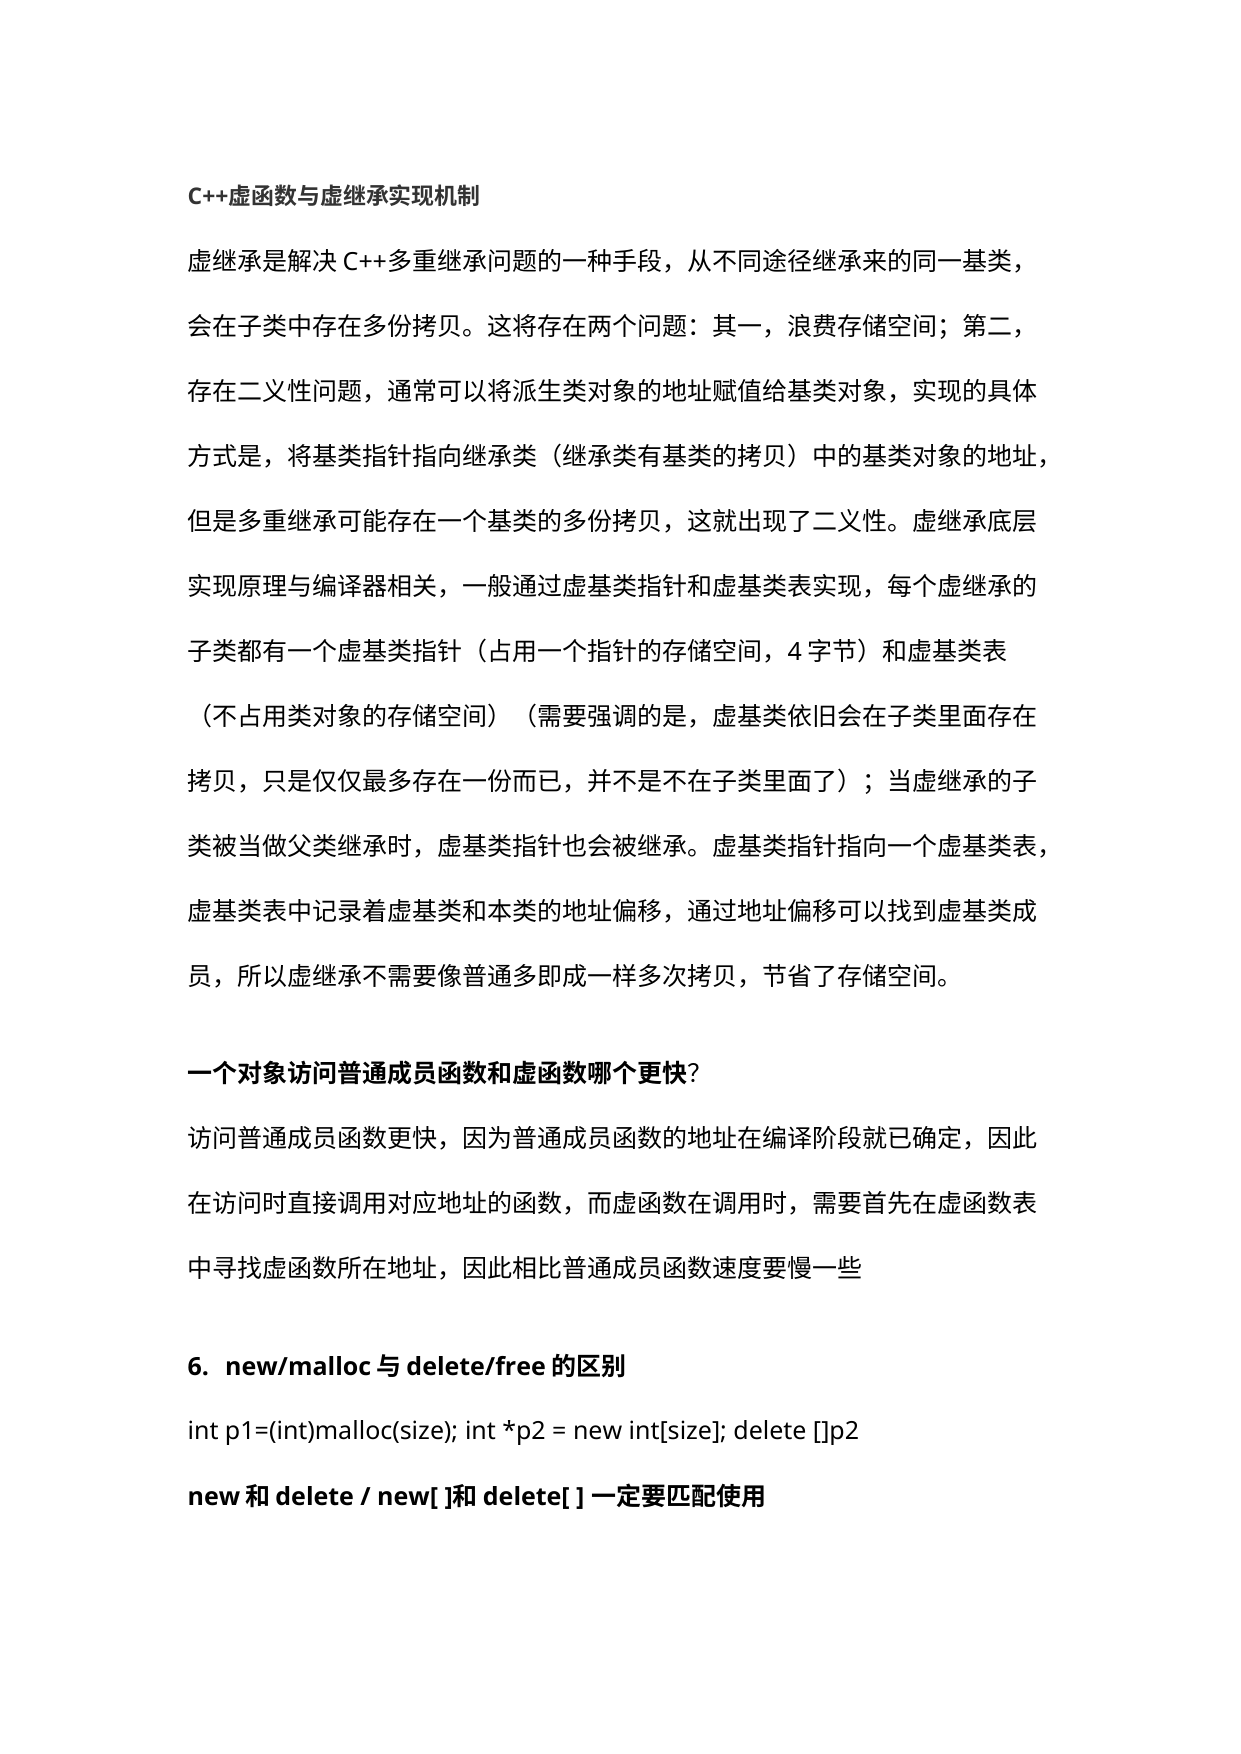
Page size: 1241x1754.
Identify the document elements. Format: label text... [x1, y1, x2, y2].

list new/malloc与delete/free的区别 [187, 1332, 1053, 1397]
text 访问普通成员函数更快，因为普通成员函数的地址在编译阶段就已确定，因此在访问时直接调用对应地址的函数，而虚函数在调用时，需要首先在虚函数表中寻找虚函数所在地址，因此相比普通成员函数速度要慢一些 [187, 1104, 1053, 1299]
text 虚继承是解决C++多重继承问题的一种手段，从不同途径继承来的同一基类，会在子类中存在多份拷贝。这将存在两个问题：其一，浪费存储空间；第二，存在二义性问题，通常可以将派生类对象的地址赋值给基类对象，实现的具体方式是，将基类指针指向继承类（继承类有基类的拷贝）中的基类对象的地址，但是多重继承可能存在一个基类的多份拷贝，这就出现了二义性。虚继承底层实现原理与编译器相关，一般通过虚基类指针和虚基类表实现，每个虚继承的子类都有一个虚基类指针（占用一个指针的存储空间，4字节）和虚基类表（不占用类对象的存储空间）（需要强调的是，虚基类依旧会在子类里面存在拷贝，只是仅仅最多存在一份而已，并不是不在子类里面了）；当虚继承的子类被当做父类继承时，虚基类指针也会被继承。虚基类指针指向一个虚基类表，虚基类表中记录着虚基类和本类的地址偏移，通过地址偏移可以找到虚基类成员，所以虚继承不需要像普通多即成一样多次拷贝，节省了存储空间。 [187, 227, 1053, 1007]
text 一个对象访问普通成员函数和虚函数哪个更快？ [187, 1039, 1053, 1104]
text C++虚函数与虚继承实现机制 [187, 162, 1053, 227]
text new和delete / new[ ]和delete[ ] 一定要匹配使用 [187, 1462, 1053, 1527]
text int p1=(int)malloc(size); int *p2 = new int[size]; delete []p2 [187, 1397, 1053, 1462]
